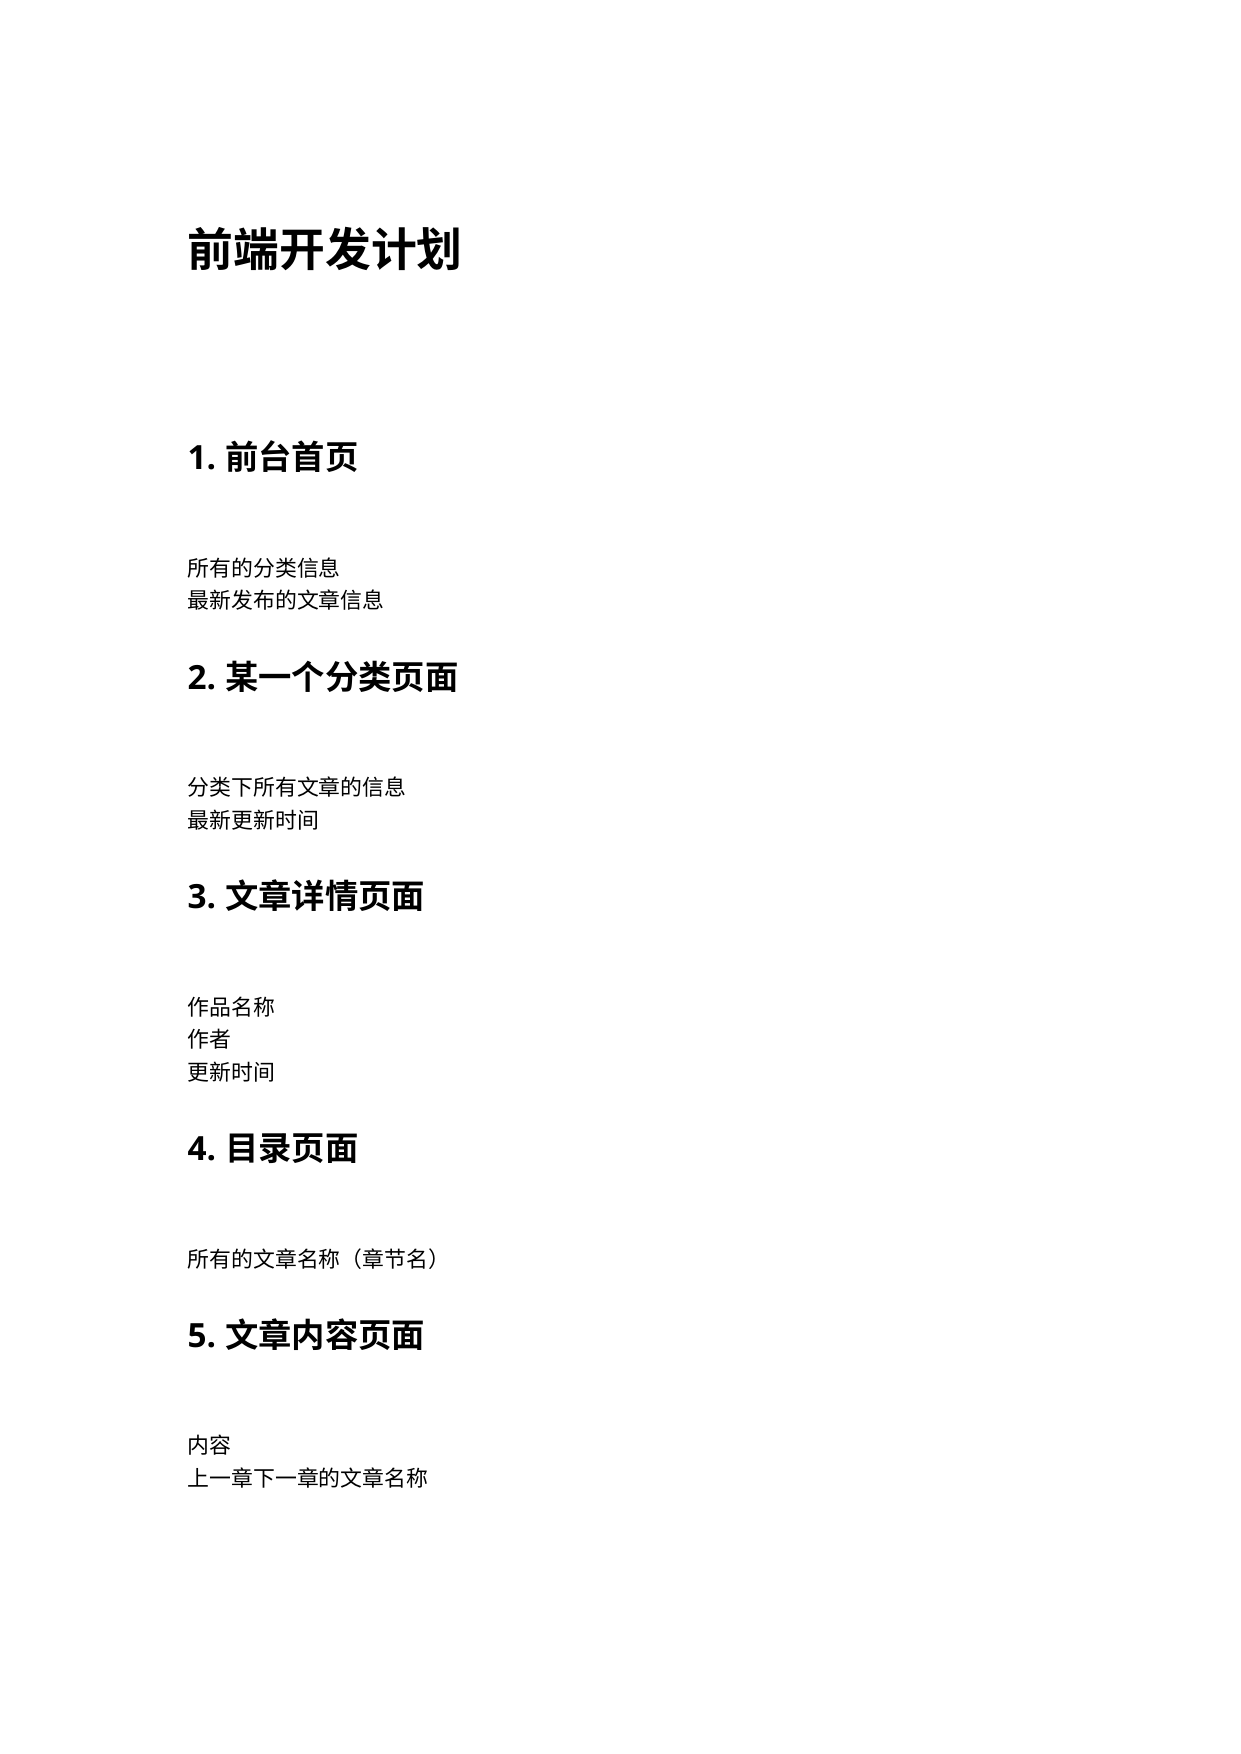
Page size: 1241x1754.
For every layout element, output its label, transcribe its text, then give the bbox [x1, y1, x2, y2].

subtitle 3. 文章详情页面 [187, 862, 1053, 927]
text 作者 [187, 1022, 1053, 1054]
text 作品名称 [187, 989, 1053, 1022]
subtitle 2. 某一个分类页面 [187, 642, 1053, 707]
text 内容 [187, 1428, 1053, 1461]
text 分类下所有文章的信息 [187, 770, 1053, 802]
text 上一章下一章的文章名称 [187, 1461, 1053, 1493]
subtitle 1. 前台首页 [187, 423, 1053, 488]
text 所有的分类信息 [187, 550, 1053, 583]
text 更新时间 [187, 1054, 1053, 1087]
text 最新更新时间 [187, 802, 1053, 835]
subtitle 前端开发计划 [187, 197, 1053, 295]
text 最新发布的文章信息 [187, 583, 1053, 615]
subtitle 4. 目录页面 [187, 1114, 1053, 1179]
text 所有的文章名称（章节名） [187, 1241, 1053, 1274]
subtitle 5. 文章内容页面 [187, 1301, 1053, 1366]
